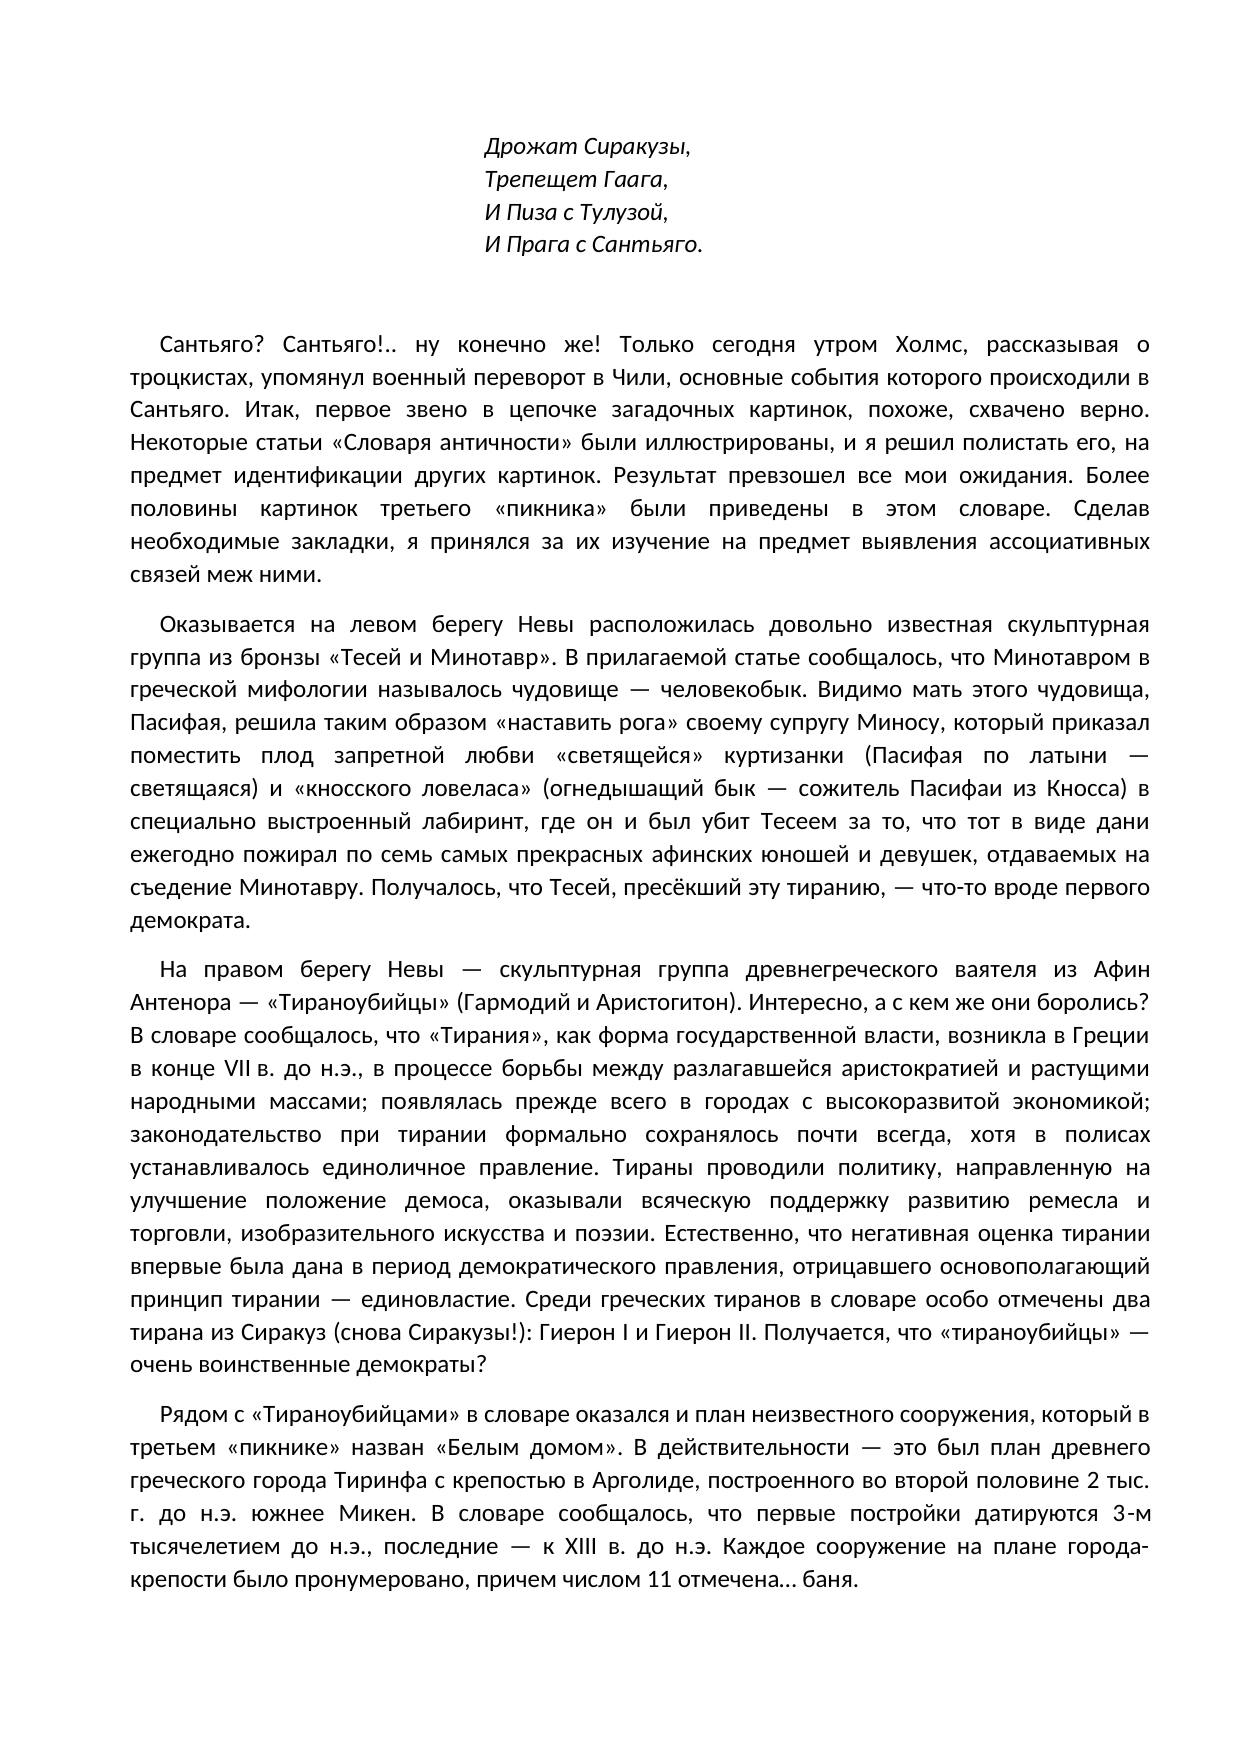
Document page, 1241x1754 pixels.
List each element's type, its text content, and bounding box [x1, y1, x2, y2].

text На правом берегу Невы — скульптурная группа древнегреческого ваятеля из Афин Антенора — «Тираноубийцы» (Гармодий и Аристогитон). Интересно, а с кем же они боролись? В словаре сообщалось, что «Тирания», как форма государственной власти, возникла в Греции в конце VII в. до н.э., в процессе борьбы между разлагавшейся аристократией и растущими народными массами; появлялась прежде всего в городах с высокоразвитой экономикой; законодательство при тирании формально сохранялось почти всегда, хотя в полисах устанавливалось единоличное правление. Тираны проводили политику, направленную на улучшение положение демоса, оказывали всяческую поддержку развитию ремесла и торговли, изобразительного искусства и поэзии. Естественно, что негативная оценка тирании впервые была дана в период демократического правления, отрицавшего основополагающий принцип тирании — единовластие. Среди греческих тиранов в словаре особо отмечены два тирана из Сиракуз (снова Сиракузы!): Гиерон I и Гиерон II. Получается, что «тираноубийцы» — очень воинственные демократы? [130, 953, 1152, 1379]
text Рядом с «Тираноубийцами» в словаре оказался и план неизвестного сооружения, который в третьем «пикнике» назван «Белым домом». В действительности — это был план древнего греческого города Тиринфа с крепостью в Арголиде, построенного во второй половине 2 тыс. г. до н.э. южнее Микен. В словаре сообщалось, что первые постройки датируются 3-м тысячелетием до н.э., последние — к XIII в. до н.э. Каждое сооружение на плане города-крепости было пронумеровано, причем числом 11 отмечена… баня. [130, 1398, 1152, 1593]
text Дрожат Сиракузы, Трепещет Гаага, И Пиза с Тулузой, И Прага с Сантьяго. [484, 130, 1152, 259]
text Оказывается на левом берегу Невы расположилась довольно известная скульптурная группа из бронзы «Тесей и Минотавр». В прилагаемой статье сообщалось, что Минотавром в греческой мифологии называлось чудовище — человекобык. Видимо мать этого чудовища, Пасифая, решила таким образом «наставить рога» своему супругу Миносу, который приказал поместить плод запретной любви «светящейся» куртизанки (Пасифая по латыни — светящаяся) и «кносского ловеласа» (огнедышащий бык — сожитель Пасифаи из Кносса) в специально выстроенный лабиринт, где он и был убит Тесеем за то, что тот в виде дани ежегодно пожирал по семь самых прекрасных афинских юношей и девушек, отдаваемых на съедение Минотавру. Получалось, что Тесей, пресёкший эту тиранию, — что-то вроде первого демократа. [130, 608, 1152, 934]
text Сантьяго? Сантьяго!.. ну конечно же! Только сегодня утром Холмс, рассказывая о троцкистах, упомянул военный переворот в Чили, основные события которого происходили в Сантьяго. Итак, первое звено в цепочке загадочных картинок, похоже, схвачено верно. Некоторые статьи «Словаря античности» были иллюстрированы, и я решил полистать его, на предмет идентификации других картинок. Результат превзошел все мои ожидания. Более половины картинок третьего «пикника» были приведены в этом словаре. Сделав необходимые закладки, я принялся за их изучение на предмет выявления ассоциативных связей меж ними. [130, 328, 1152, 589]
